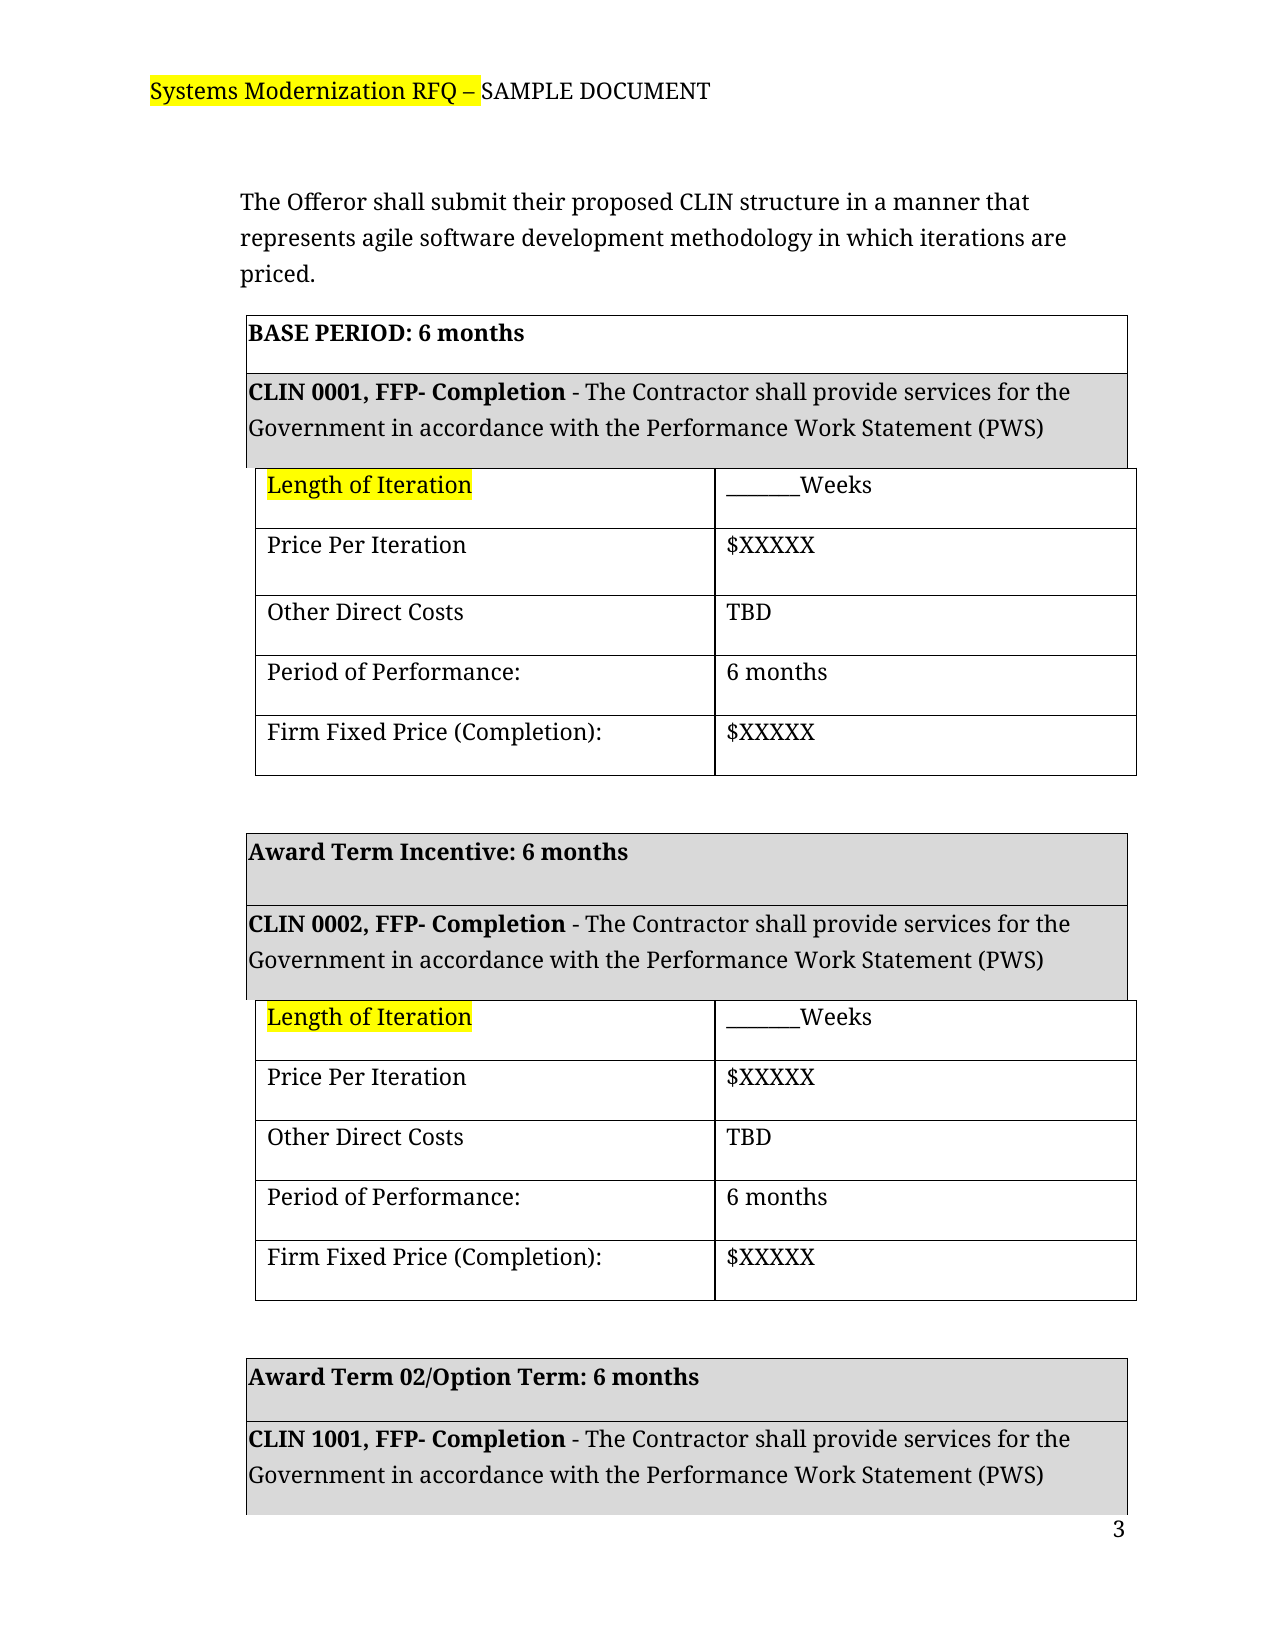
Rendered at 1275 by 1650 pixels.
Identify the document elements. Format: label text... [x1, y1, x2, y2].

table_cell 6 months [716, 1181, 1136, 1240]
table_cell TBD [716, 1121, 1136, 1180]
table_header BASE PERIOD: 6 months [247, 316, 1127, 373]
table_cell $XXXXX [716, 1241, 1136, 1300]
table_header _______Weeks [716, 1001, 1136, 1060]
table_cell 6 months [716, 656, 1136, 715]
table_cell Firm Fixed Price (Completion): [256, 1241, 714, 1300]
table_cell Period of Performance: [256, 656, 714, 715]
table_cell Other Direct Costs [256, 1121, 714, 1180]
table_cell Price Per Iteration [256, 1061, 714, 1120]
table_header _______Weeks [716, 469, 1136, 528]
table_cell Firm Fixed Price (Completion): [256, 716, 714, 775]
table_cell CLIN 0002, FFP- Completion - The Contractor shall provide services for the Government in accordance with the Performance Work Statement (PWS) [247, 906, 1127, 1000]
table_header Award Term 02/Option Term: 6 months [247, 1359, 1127, 1421]
table_cell Other Direct Costs [256, 596, 714, 655]
table_cell $XXXXX [716, 529, 1136, 595]
table_cell Price Per Iteration [256, 529, 714, 595]
table_cell $XXXXX [716, 1061, 1136, 1120]
table_cell CLIN 1001, FFP- Completion - The Contractor shall provide services for the Government in accordance with the Performance Work Statement (PWS) [247, 1422, 1127, 1515]
table_cell CLIN 0001, FFP- Completion - The Contractor shall provide services for the Government in accordance with the Performance Work Statement (PWS) [247, 374, 1127, 468]
table_header Length of Iteration [256, 1001, 714, 1060]
text The Offeror shall submit their proposed CLIN structure in a manner that represents agile software development methodology in which iterations are priced. [240, 150, 1125, 289]
table_cell $XXXXX [716, 716, 1136, 775]
table_cell Period of Performance: [256, 1181, 714, 1240]
table_cell TBD [716, 596, 1136, 655]
table_header Award Term Incentive: 6 months [247, 834, 1127, 905]
table_header Length of Iteration [256, 469, 714, 528]
